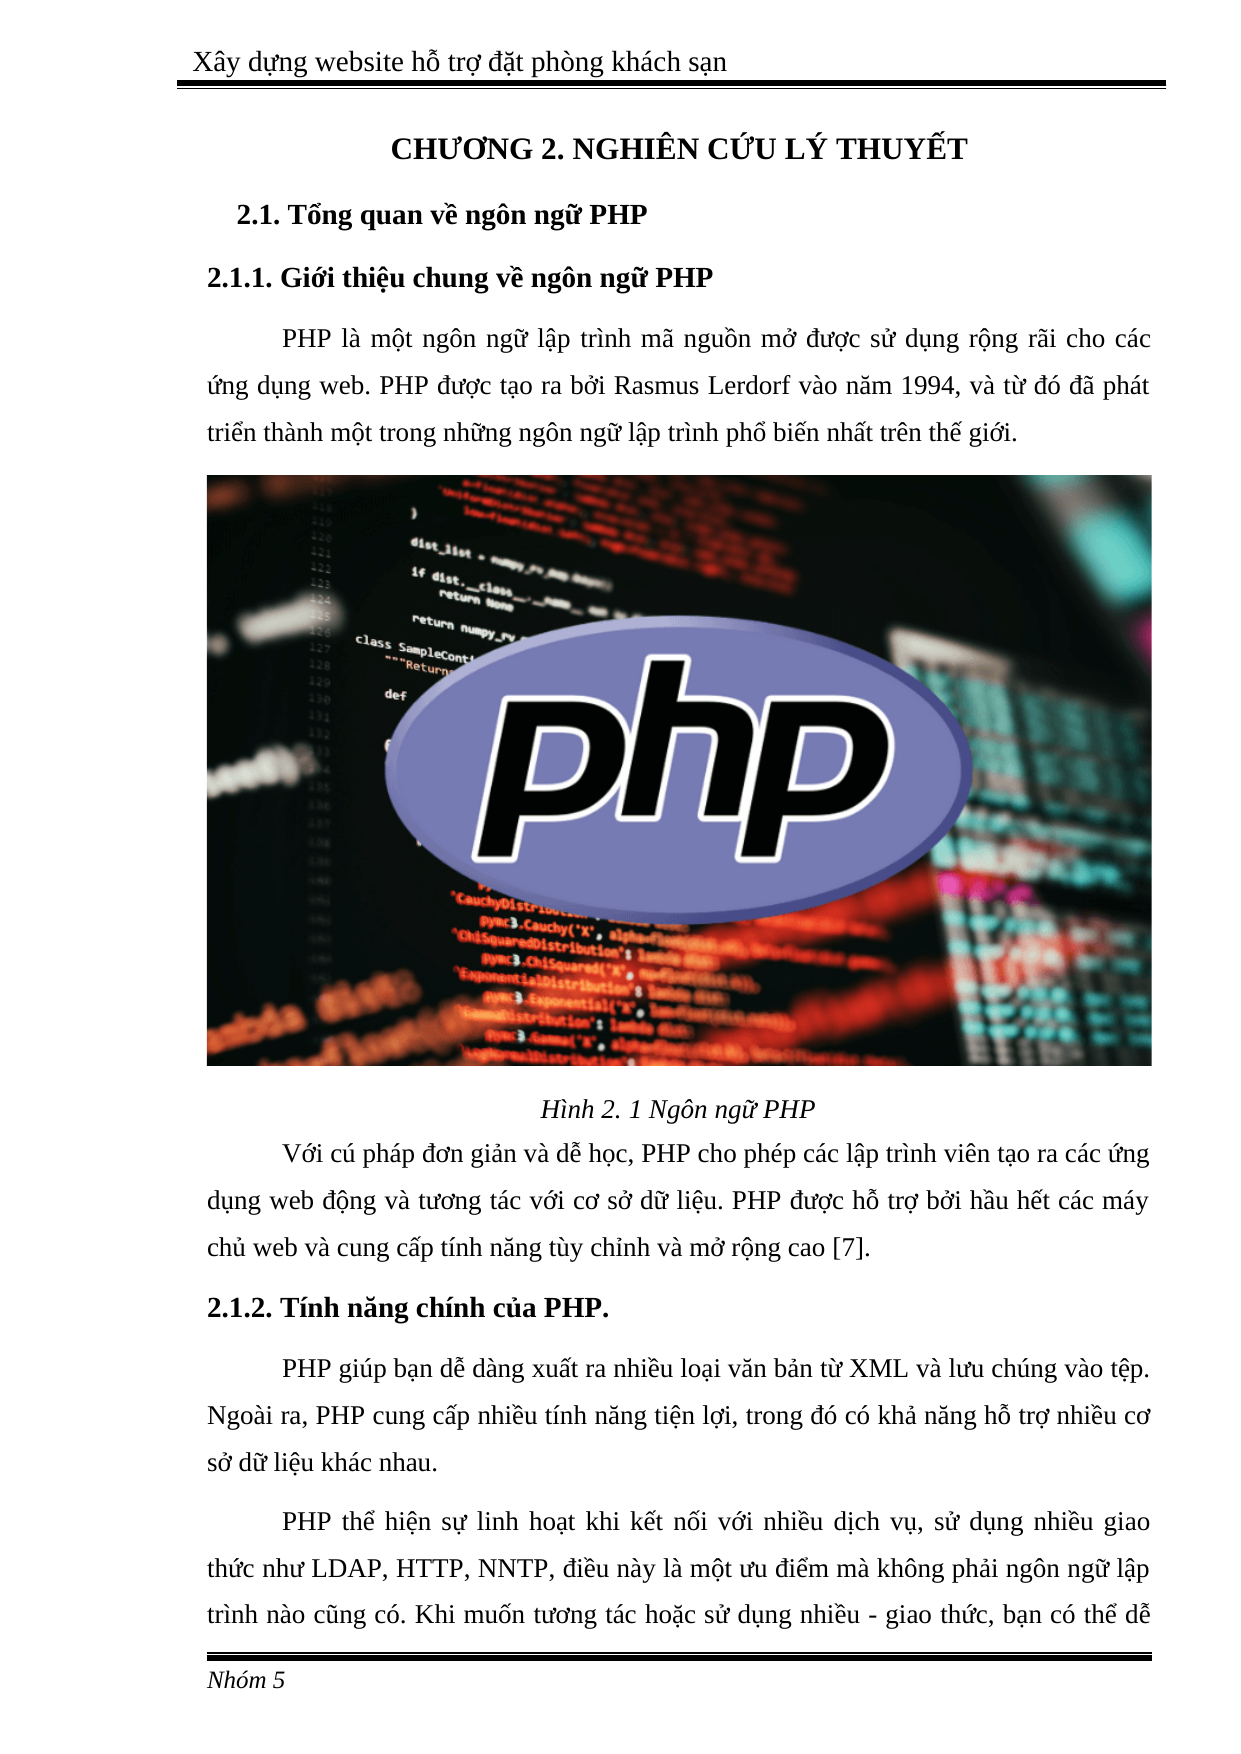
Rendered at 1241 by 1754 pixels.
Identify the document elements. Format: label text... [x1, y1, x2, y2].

picture [206, 475, 1152, 1066]
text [207, 1505, 1152, 1629]
subtitle Giới thiệu chung về ngôn ngữ PHP [207, 260, 1152, 293]
text Với cú pháp đơn giản và dễ học, PHP cho phép các lập trình viên tạo ra các ứng dụng web động và tương tác với cơ sở dữ liệu. PHP được hỗ trợ bởi hầu hết các máy chủ web và cung cấp tính năng tùy chỉnh và mở rộng cao. [207, 1137, 1152, 1262]
text PHP giúp bạn dễ dàng xuất ra nhiều loại văn bản từ XML và lưu chúng vào tệp. Ngoài ra, PHP cung cấp nhiều tính năng tiện lợi, trong đó có khả năng hỗ trợ nhiều cơ sở dữ liệu khác nhau. [207, 1353, 1152, 1477]
subtitle Tổng quan về ngôn ngữ PHP [236, 197, 1152, 231]
subtitle Tính năng chính của PHP. [207, 1290, 1152, 1323]
text PHP là một ngôn ngữ lập trình mã nguồn mở được sử dụng rộng rãi cho các ứng dụng web. PHP được tạo ra bởi Rasmus Lerdorf vào năm 1994, và từ đó đã phát triển thành một trong những ngôn ngữ lập trình phổ biến nhất trên thế giới. [207, 323, 1152, 447]
text Hình 2. 1 Ngôn ngữ PHP [207, 1094, 1152, 1125]
subtitle NGHIÊN CỨU LÝ THUYẾT [207, 131, 1152, 167]
